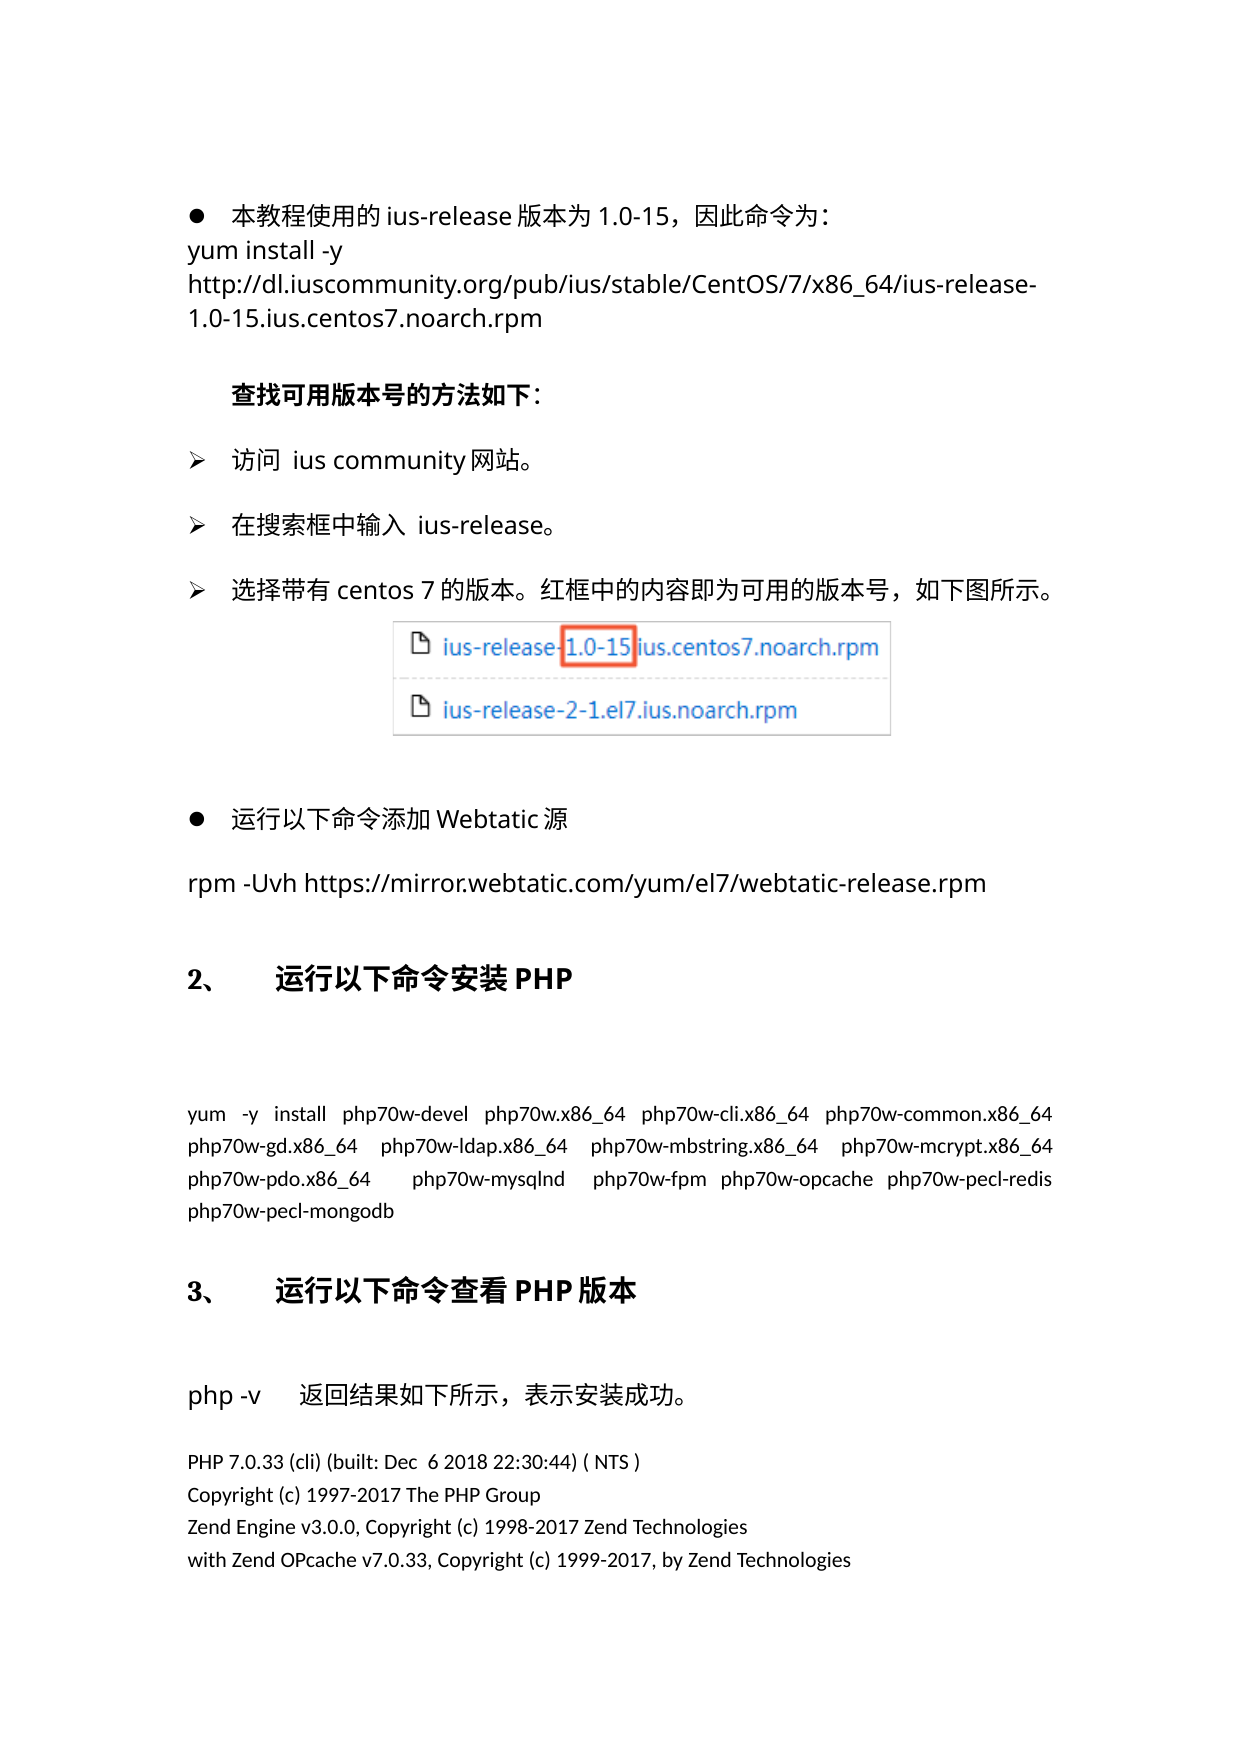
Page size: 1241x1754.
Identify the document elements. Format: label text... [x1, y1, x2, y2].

list 运行以下命令添加Webtatic源 [187, 785, 1053, 850]
list 本教程使用的ius-release版本为1.0-15，因此命令为： [187, 196, 1053, 232]
list 选择带有 centos 7的版本。红框中的内容即为可用的版本号，如下图所示。 [187, 556, 1053, 621]
subtitle 运行以下命令查看PHP版本 [187, 1256, 1053, 1321]
list 在搜索框中输入 ius-release。 [187, 491, 1053, 556]
list 访问 ius community网站。 [187, 426, 1053, 491]
text Copyright (c) 1997-2017 The PHP Group [187, 1478, 1053, 1511]
text php -v 返回结果如下所示，表示安装成功。 [187, 1375, 1053, 1412]
picture [392, 621, 892, 736]
subtitle 运行以下命令安装PHP [187, 944, 1053, 1009]
text yum install -y http://dl.iuscommunity.org/pub/ius/stable/CentOS/7/x86_64/ius-release-1.0-15.ius.centos7.noarch.rpm [187, 232, 1053, 334]
text PHP 7.0.33 (cli) (built: Dec 6 2018 22:30:44) ( NTS ) [187, 1446, 1053, 1478]
text with Zend OPcache v7.0.33, Copyright (c) 1999-2017, by Zend Technologies [187, 1543, 1053, 1576]
text rpm -Uvh https://mirror.webtatic.com/yum/el7/webtatic-release.rpm [187, 850, 1053, 915]
text 查找可用版本号的方法如下： [187, 361, 1053, 426]
text yum -y install php70w-devel php70w.x86_64 php70w-cli.x86_64 php70w-common.x86_64 php70w-gd.x86_64 php70w-ldap.x86_64 php70w-mbstring.x86_64 php70w-mcrypt.x86_64 php70w-pdo.x86_64 php70w-mysqlnd php70w-fpm php70w-opcache php70w-pecl-redis php70w-pecl-mongodb [187, 1097, 1053, 1227]
text Zend Engine v3.0.0, Copyright (c) 1998-2017 Zend Technologies [187, 1511, 1053, 1543]
